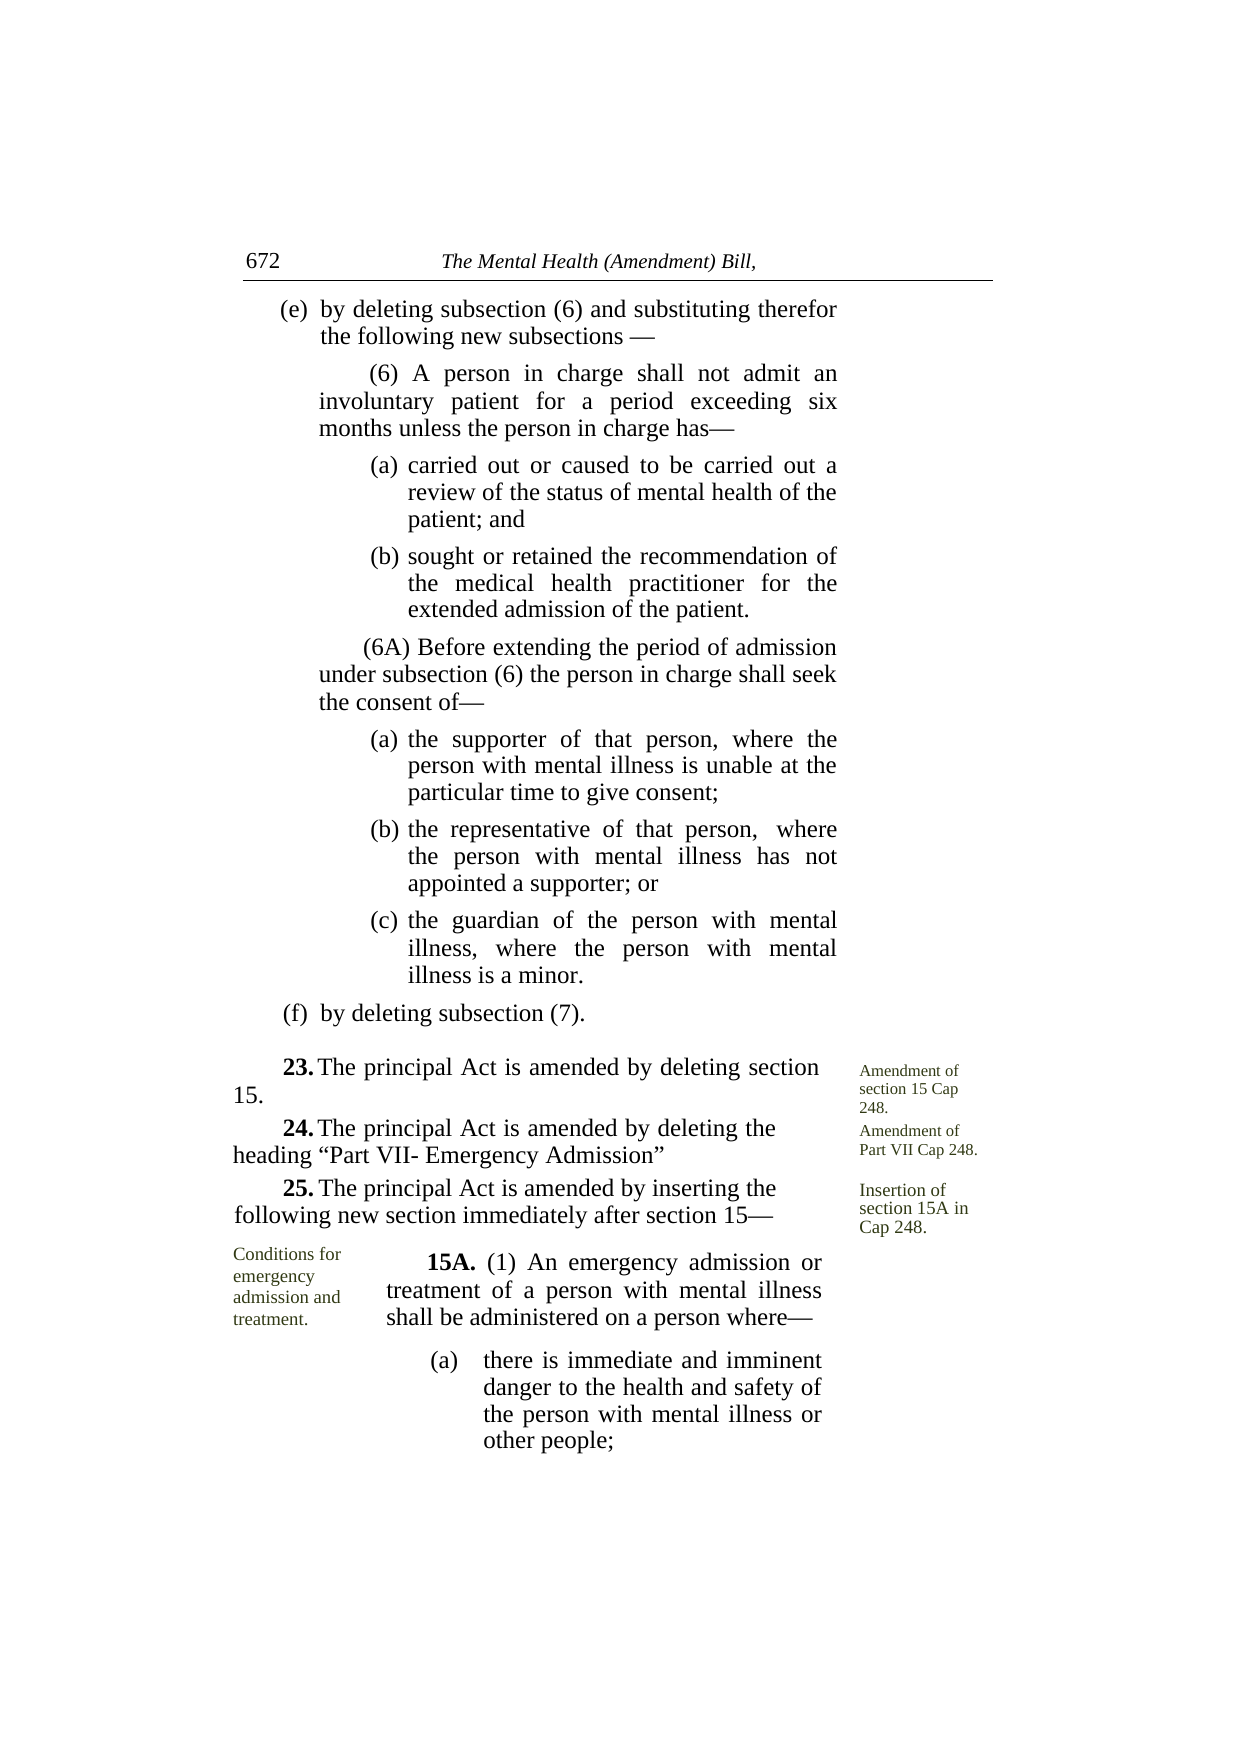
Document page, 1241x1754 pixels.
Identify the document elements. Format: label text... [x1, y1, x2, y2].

list the guardian of the person with mental illness, where the person with mental illness is a minor. [370, 907, 837, 989]
list the supporter of that person, where the person with mental illness is unable at the particular time to give consent; [370, 726, 837, 806]
text 248. [859, 1098, 1065, 1117]
text Insertion of section 15A in Cap 248. [859, 1181, 971, 1237]
list sought or retained the recommendation of the medical health practitioner for the extended admission of the patient. [370, 543, 837, 623]
text Amendment of Part VII Cap 248. [859, 1121, 979, 1159]
list The principal Act is amended by deleting the heading “Part VII- Emergency Admission” [233, 1116, 821, 1169]
text Conditions for emergency admission and treatment. [233, 1243, 343, 1329]
list by deleting subsection (6) and substituting therefor the following new subsections — [280, 296, 837, 350]
list by deleting subsection (7). [283, 998, 1065, 1026]
list A person in charge shall not admit an involuntary patient for a period exceeding six months unless the person in charge has— [319, 360, 837, 442]
list the representative of that person, where the person with mental illness has not appointed a supporter; or [370, 816, 837, 896]
list The principal Act is amended by inserting the following new section immediately after section 15— [234, 1175, 821, 1229]
text (6A) Before extending the period of admission under subsection (6) the person in charge shall seek the consent of— [319, 633, 837, 715]
list carried out or caused to be carried out a review of the status of mental health of the patient; and [370, 452, 837, 533]
text 15. [233, 1081, 821, 1109]
text Amendment of section 15 Cap [859, 1062, 961, 1098]
list there is immediate and imminent danger to the health and safety of the person with mental illness or other people; [430, 1347, 822, 1454]
text 15A. (1) An emergency admission or treatment of a person with mental illness shall be administered on a person where— [386, 1249, 822, 1331]
list The principal Act is amended by deleting section [283, 1053, 821, 1081]
